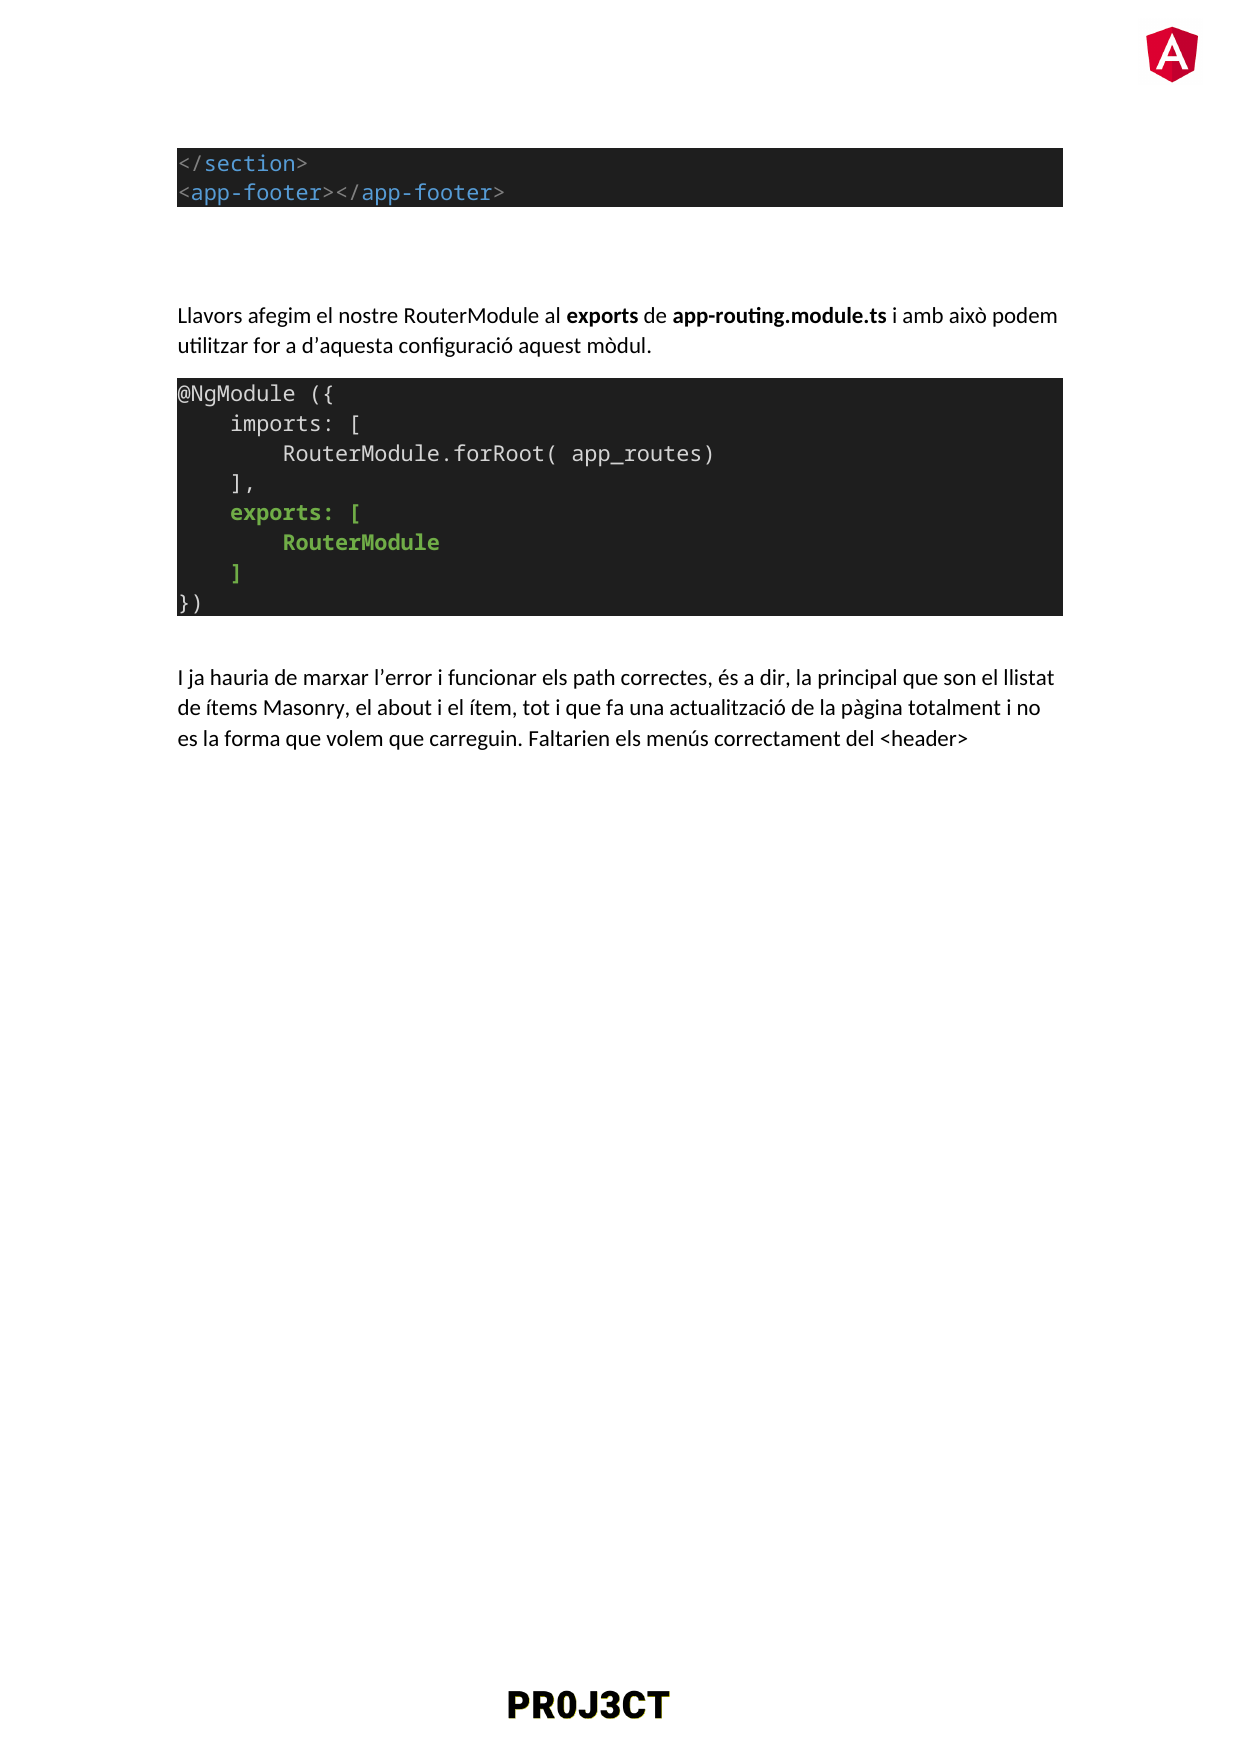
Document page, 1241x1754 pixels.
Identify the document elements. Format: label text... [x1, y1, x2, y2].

picture [1137, 18, 1204, 85]
text imports: [ [177, 408, 1063, 438]
text <app-footer></app-footer> [177, 177, 1063, 207]
text Llavors afegim el nostre RouterModule al exports de app-routing.module.ts i amb això podem utilitzar for a d’aquesta configuració aquest mòdul. [177, 301, 1063, 359]
text </section> [177, 148, 1063, 177]
text ] [177, 557, 1063, 587]
text }) [177, 587, 1063, 616]
text RouterModule.forRoot( app_routes) [177, 438, 1063, 467]
picture [501, 1686, 677, 1721]
text RouterModule [177, 527, 1063, 557]
text exports: [ [177, 497, 1063, 527]
text @NgModule ({ [177, 378, 1063, 408]
text I ja hauria de marxar l’error i funcionar els path correctes, és a dir, la principal que son el llistat de ítems Masonry, el about i el ítem, tot i que fa una actualització de la pàgina totalment i no es la forma que volem que carreguin. Faltarien els menús correctament del <header> [177, 663, 1063, 752]
text ], [177, 467, 1063, 497]
